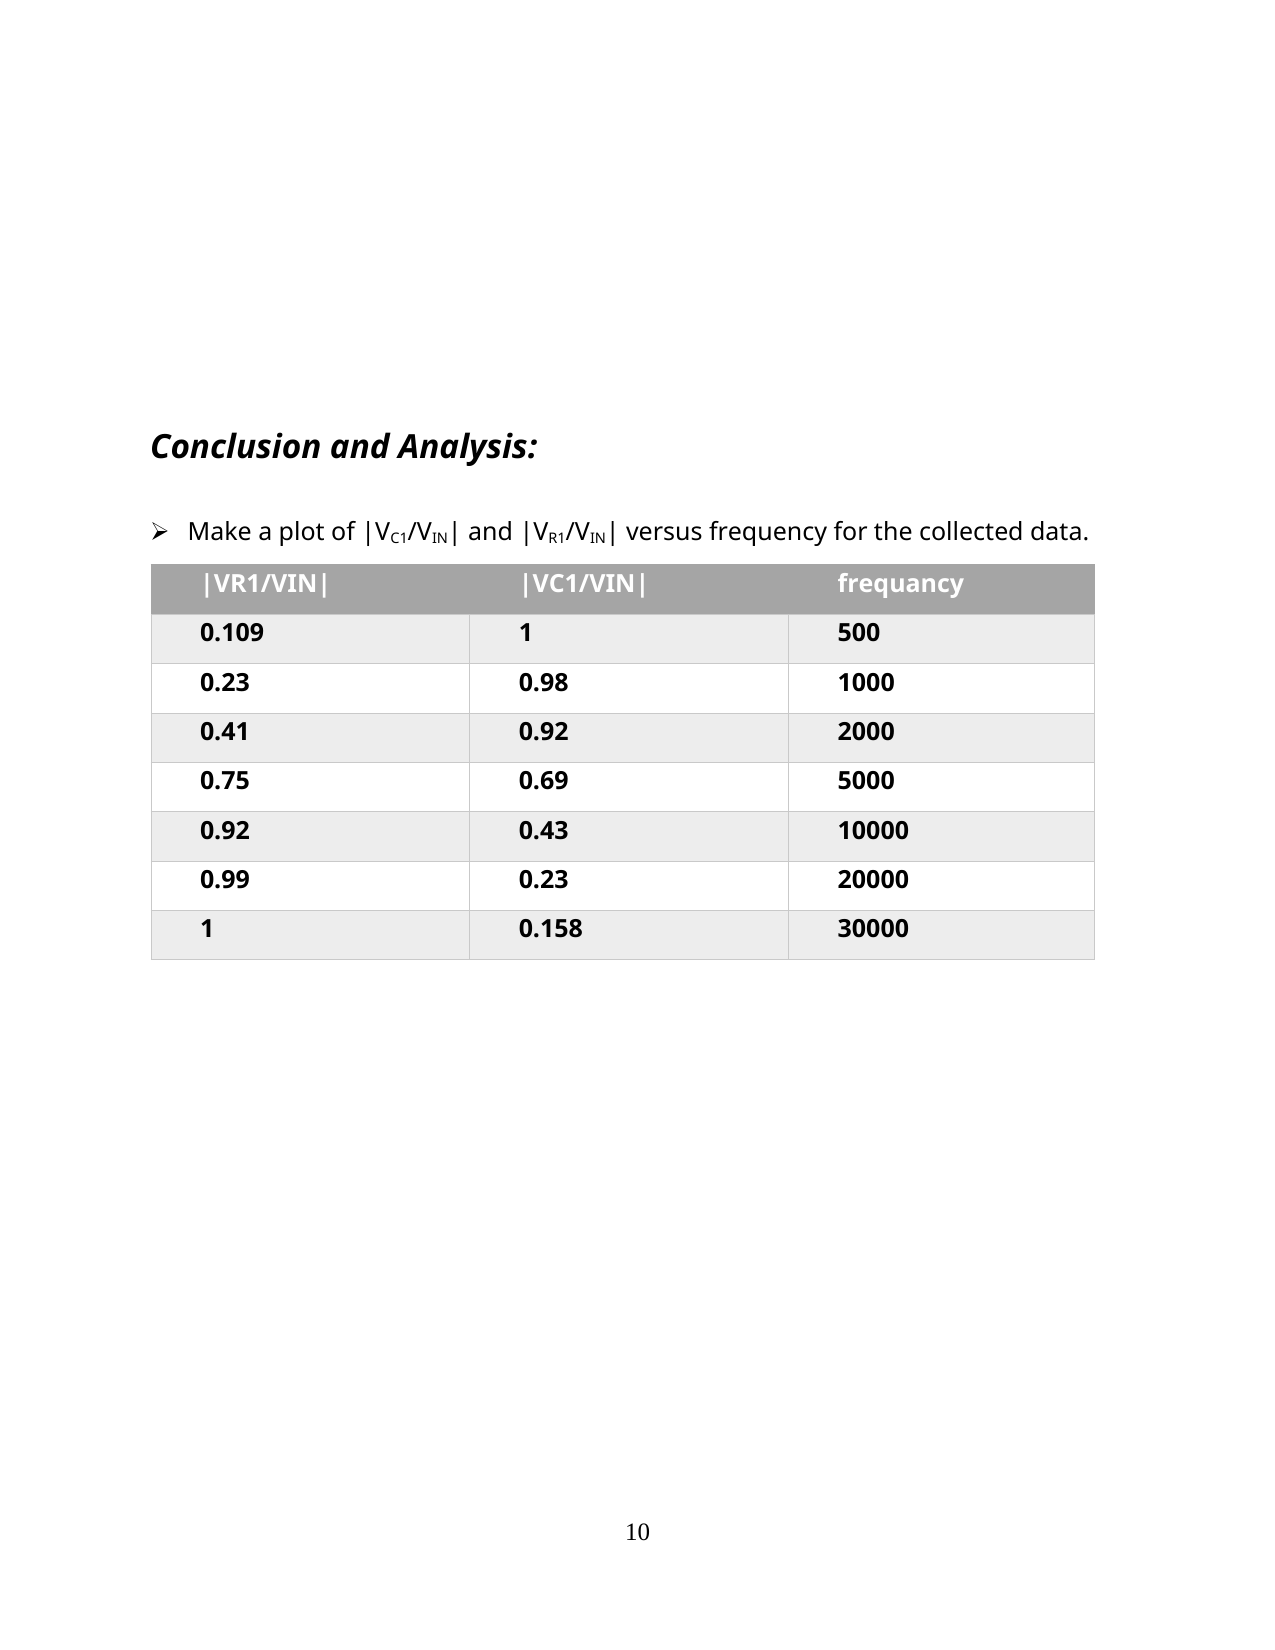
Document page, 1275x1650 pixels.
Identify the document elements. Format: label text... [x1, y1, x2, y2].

text Conclusion and Analysis: [150, 422, 1125, 468]
table_cell 10000 [789, 812, 1094, 861]
table_cell 1 [470, 615, 788, 663]
table_cell 500 [789, 615, 1094, 663]
table_cell 0.158 [470, 911, 788, 959]
table_header |VC1/VIN| [470, 565, 788, 614]
table_cell 0.23 [470, 862, 788, 910]
table_cell 0.92 [152, 812, 469, 861]
table_cell 0.98 [470, 664, 788, 712]
table_cell 30000 [789, 911, 1094, 959]
table_cell 0.92 [470, 714, 788, 762]
table_cell 1 [152, 911, 469, 959]
table_cell 5000 [789, 763, 1094, 811]
table_cell 20000 [789, 862, 1094, 910]
table_cell 0.41 [152, 714, 469, 762]
table_cell 0.99 [152, 862, 469, 910]
list Make a plot of |VC1/VIN| and |VR1/VIN| versus frequency for the collected data. [150, 513, 1125, 547]
table_cell 0.109 [152, 615, 469, 663]
table_cell 0.23 [152, 664, 469, 712]
table_header |VR1/VIN| [152, 565, 469, 614]
table_cell 0.69 [470, 763, 788, 811]
table_cell 0.43 [470, 812, 788, 861]
table_cell 2000 [789, 714, 1094, 762]
table_cell 1000 [789, 664, 1094, 712]
table_header frequancy [789, 565, 1094, 614]
table_cell 0.75 [152, 763, 469, 811]
